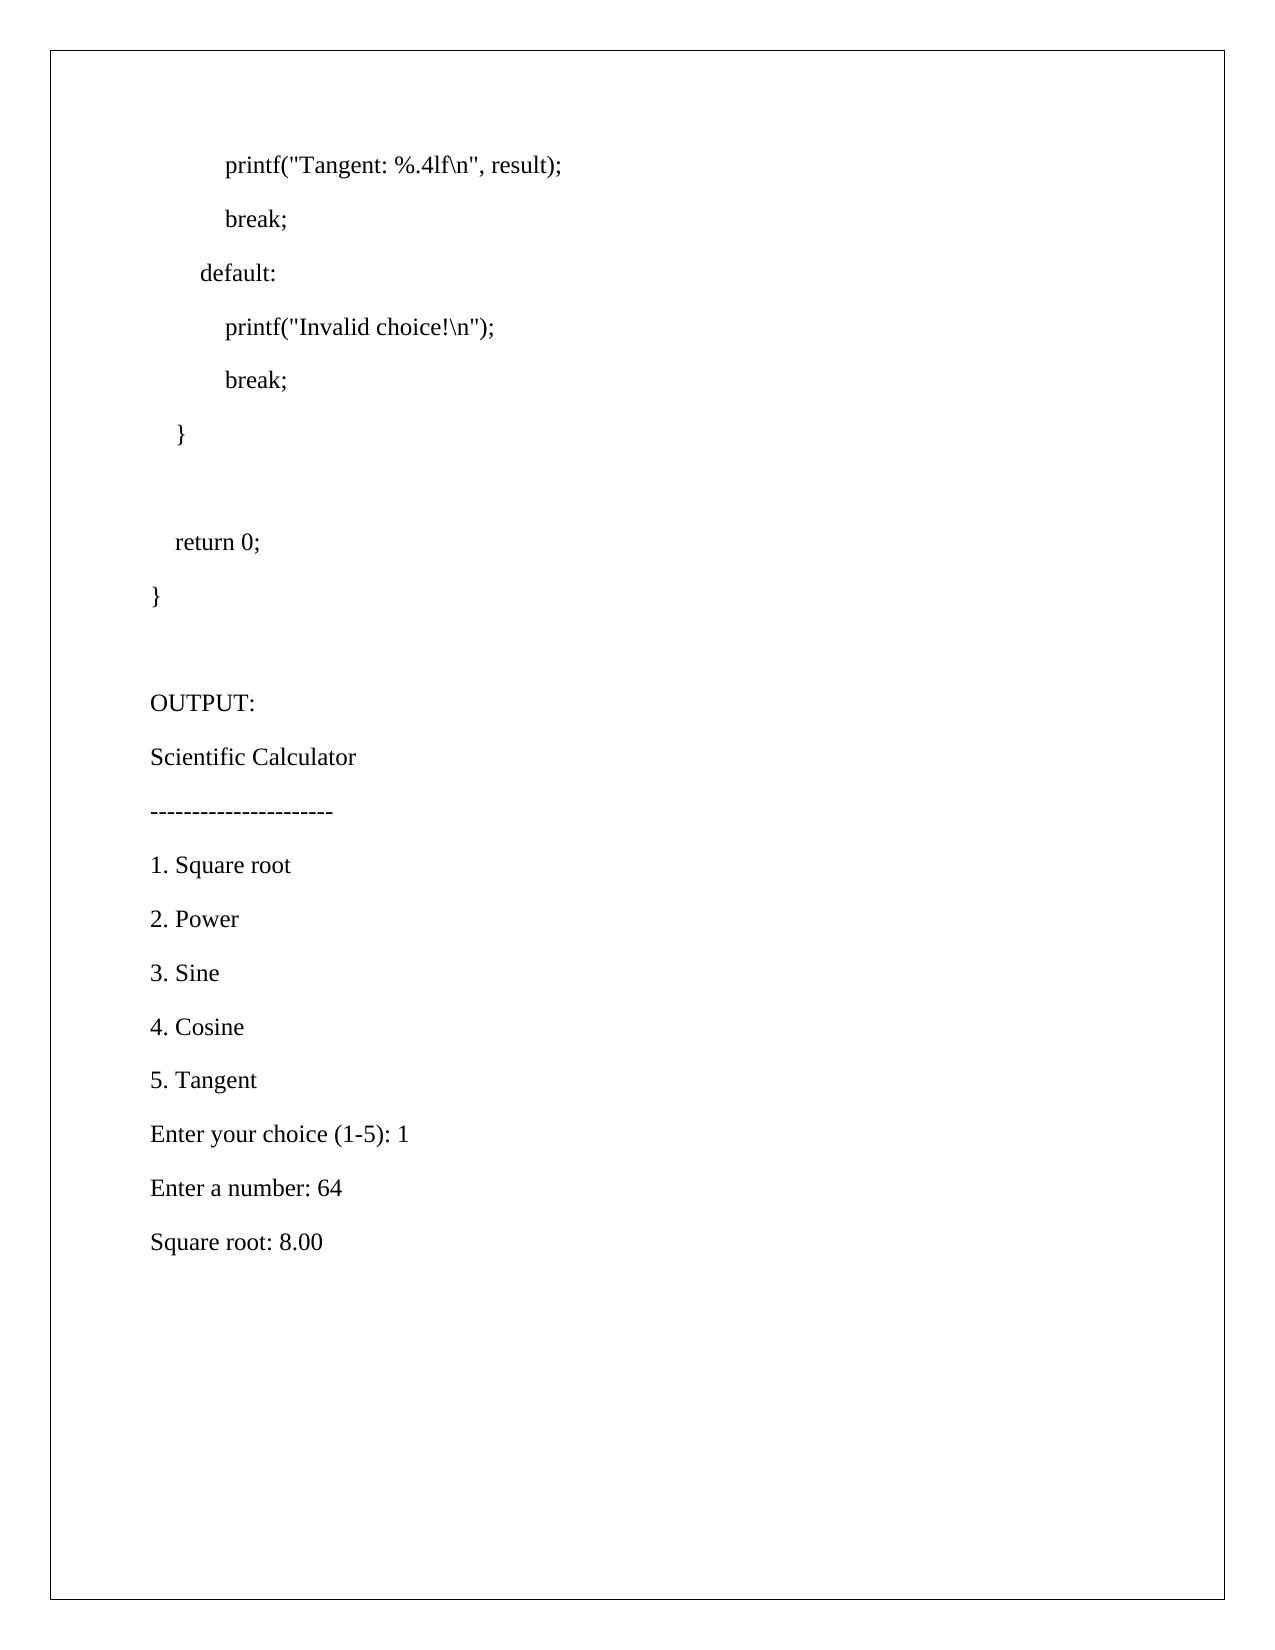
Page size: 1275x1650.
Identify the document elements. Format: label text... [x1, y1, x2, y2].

text default: [150, 258, 1125, 286]
text return 0; [150, 527, 1125, 556]
text OUTPUT: [150, 688, 1125, 717]
text 1. Square root [150, 850, 1125, 879]
text Square root: 8.00 [150, 1227, 1125, 1256]
text printf("Invalid choice!\n"); [150, 312, 1125, 340]
text 3. Sine [150, 958, 1125, 987]
text 4. Cosine [150, 1012, 1125, 1040]
text ---------------------- [150, 796, 1125, 825]
text } [150, 581, 1125, 609]
text Scientific Calculator [150, 742, 1125, 771]
text Enter a number: 64 [150, 1173, 1125, 1202]
text Enter your choice (1-5): 1 [150, 1119, 1125, 1148]
text printf("Tangent: %.4lf\n", result); [150, 150, 1125, 179]
text break; [150, 365, 1125, 394]
text 2. Power [150, 904, 1125, 933]
text break; [150, 204, 1125, 233]
text 5. Tangent [150, 1066, 1125, 1094]
text } [150, 419, 1125, 448]
